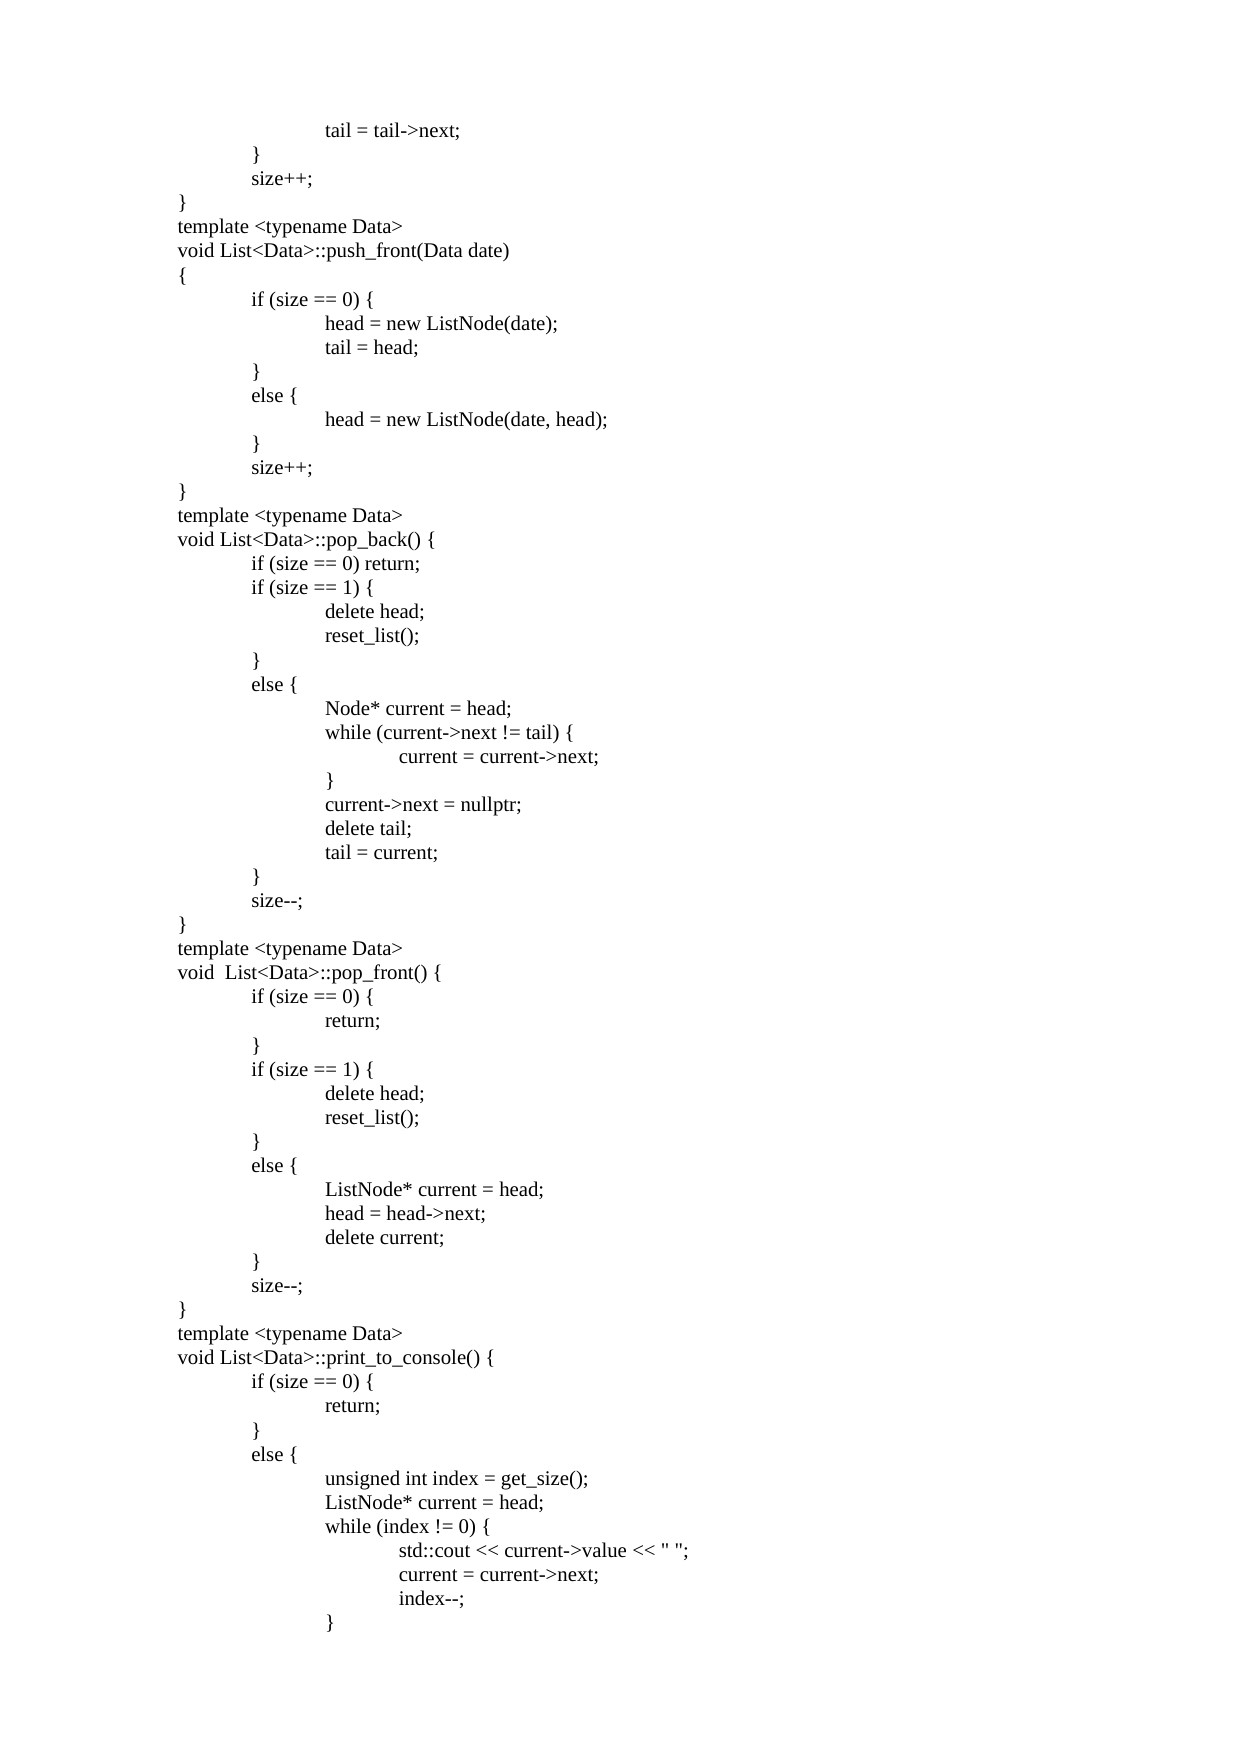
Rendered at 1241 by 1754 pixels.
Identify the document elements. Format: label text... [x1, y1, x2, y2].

text head = new ListNode(date, head); [177, 407, 1152, 431]
text current->next = nullptr; [177, 792, 1152, 816]
text } [177, 190, 1152, 214]
text unsigned int index = get_size(); [177, 1466, 1152, 1490]
text ListNode* current = head; [177, 1177, 1152, 1201]
text reset_list(); [177, 1105, 1152, 1129]
text } [177, 479, 1152, 503]
text Node* current = head; [177, 696, 1152, 720]
text } [177, 359, 1152, 383]
text template <typename Data> [177, 503, 1152, 527]
text index--; [177, 1586, 1152, 1610]
text while (index != 0) { [177, 1514, 1152, 1538]
text reset_list(); [177, 623, 1152, 647]
text delete head; [177, 1081, 1152, 1105]
text delete head; [177, 599, 1152, 623]
text } [177, 431, 1152, 455]
text template <typename Data> [177, 214, 1152, 238]
text } [177, 912, 1152, 936]
text } [177, 142, 1152, 166]
text } [177, 1417, 1152, 1442]
text tail = tail->next; [177, 118, 1152, 142]
text return; [177, 1393, 1152, 1417]
text if (size == 0) { [177, 984, 1152, 1008]
text void List<Data>::push_front(Data date) [177, 238, 1152, 262]
text head = head->next; [177, 1201, 1152, 1225]
text size++; [177, 455, 1152, 479]
text ListNode* current = head; [177, 1490, 1152, 1514]
text { [177, 262, 1152, 287]
text size--; [177, 1273, 1152, 1297]
text void List<Data>::print_to_console() { [177, 1345, 1152, 1369]
text tail = head; [177, 335, 1152, 359]
text delete current; [177, 1225, 1152, 1249]
text current = current->next; [177, 744, 1152, 768]
text else { [177, 383, 1152, 407]
text template <typename Data> [177, 1321, 1152, 1345]
text if (size == 0) return; [177, 551, 1152, 575]
text std::cout << current->value << " "; [177, 1538, 1152, 1562]
text if (size == 1) { [177, 575, 1152, 599]
text else { [177, 1442, 1152, 1466]
text delete tail; [177, 816, 1152, 840]
text return; [177, 1008, 1152, 1032]
text void List<Data>::pop_front() { [177, 960, 1152, 984]
text head = new ListNode(date); [177, 311, 1152, 335]
text } [177, 1129, 1152, 1153]
text void List<Data>::pop_back() { [177, 527, 1152, 551]
text while (current->next != tail) { [177, 720, 1152, 744]
text if (size == 0) { [177, 287, 1152, 311]
text else { [177, 672, 1152, 696]
text size--; [177, 888, 1152, 912]
text if (size == 1) { [177, 1057, 1152, 1081]
text } [177, 1297, 1152, 1321]
text if (size == 0) { [177, 1369, 1152, 1393]
text tail = current; [177, 840, 1152, 864]
text } [177, 768, 1152, 792]
text } [177, 1610, 1152, 1634]
text else { [177, 1153, 1152, 1177]
text } [177, 864, 1152, 888]
text size++; [177, 166, 1152, 190]
text current = current->next; [177, 1562, 1152, 1586]
text } [177, 647, 1152, 672]
text template <typename Data> [177, 936, 1152, 960]
text } [177, 1032, 1152, 1057]
text } [177, 1249, 1152, 1273]
